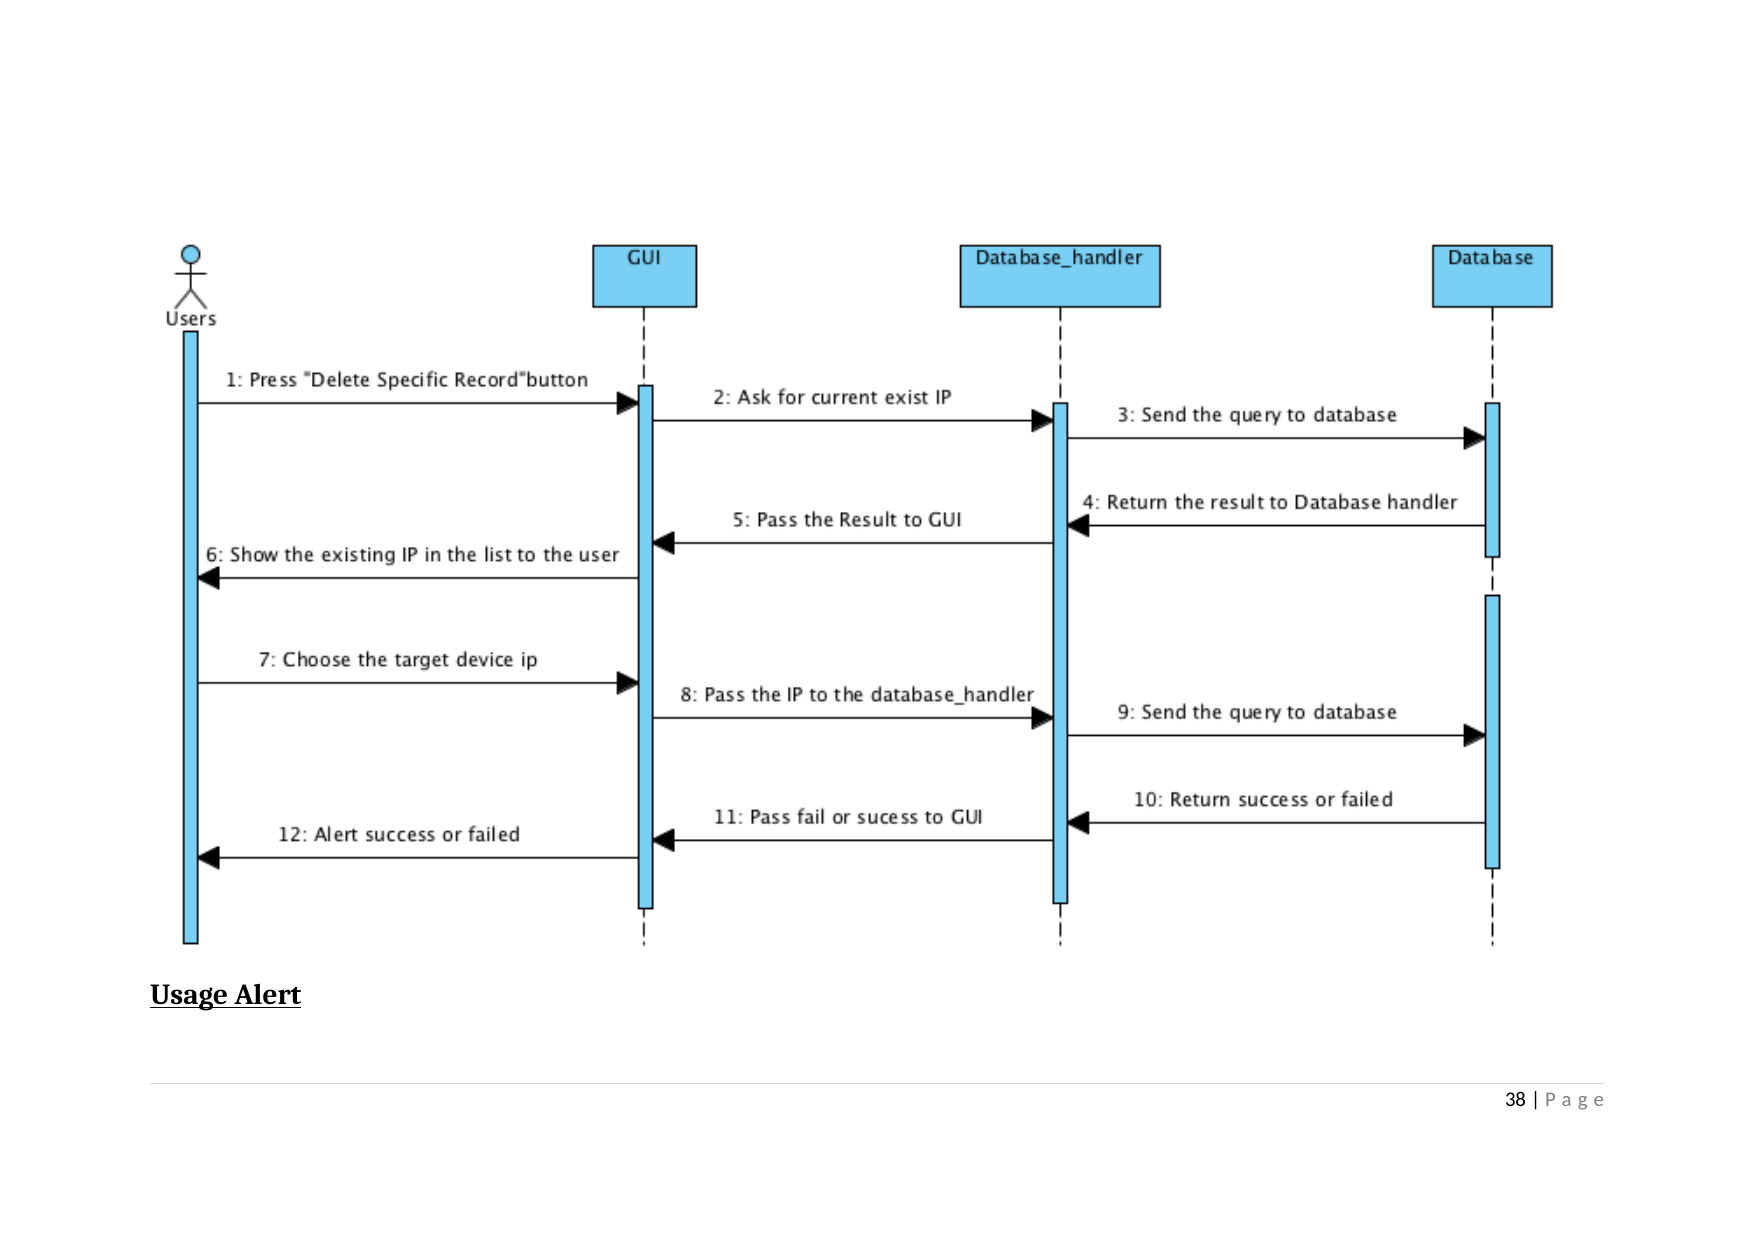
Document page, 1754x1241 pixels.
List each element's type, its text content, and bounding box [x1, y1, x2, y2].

picture [150, 226, 1604, 964]
subtitle Usage Alert [150, 976, 1604, 1014]
